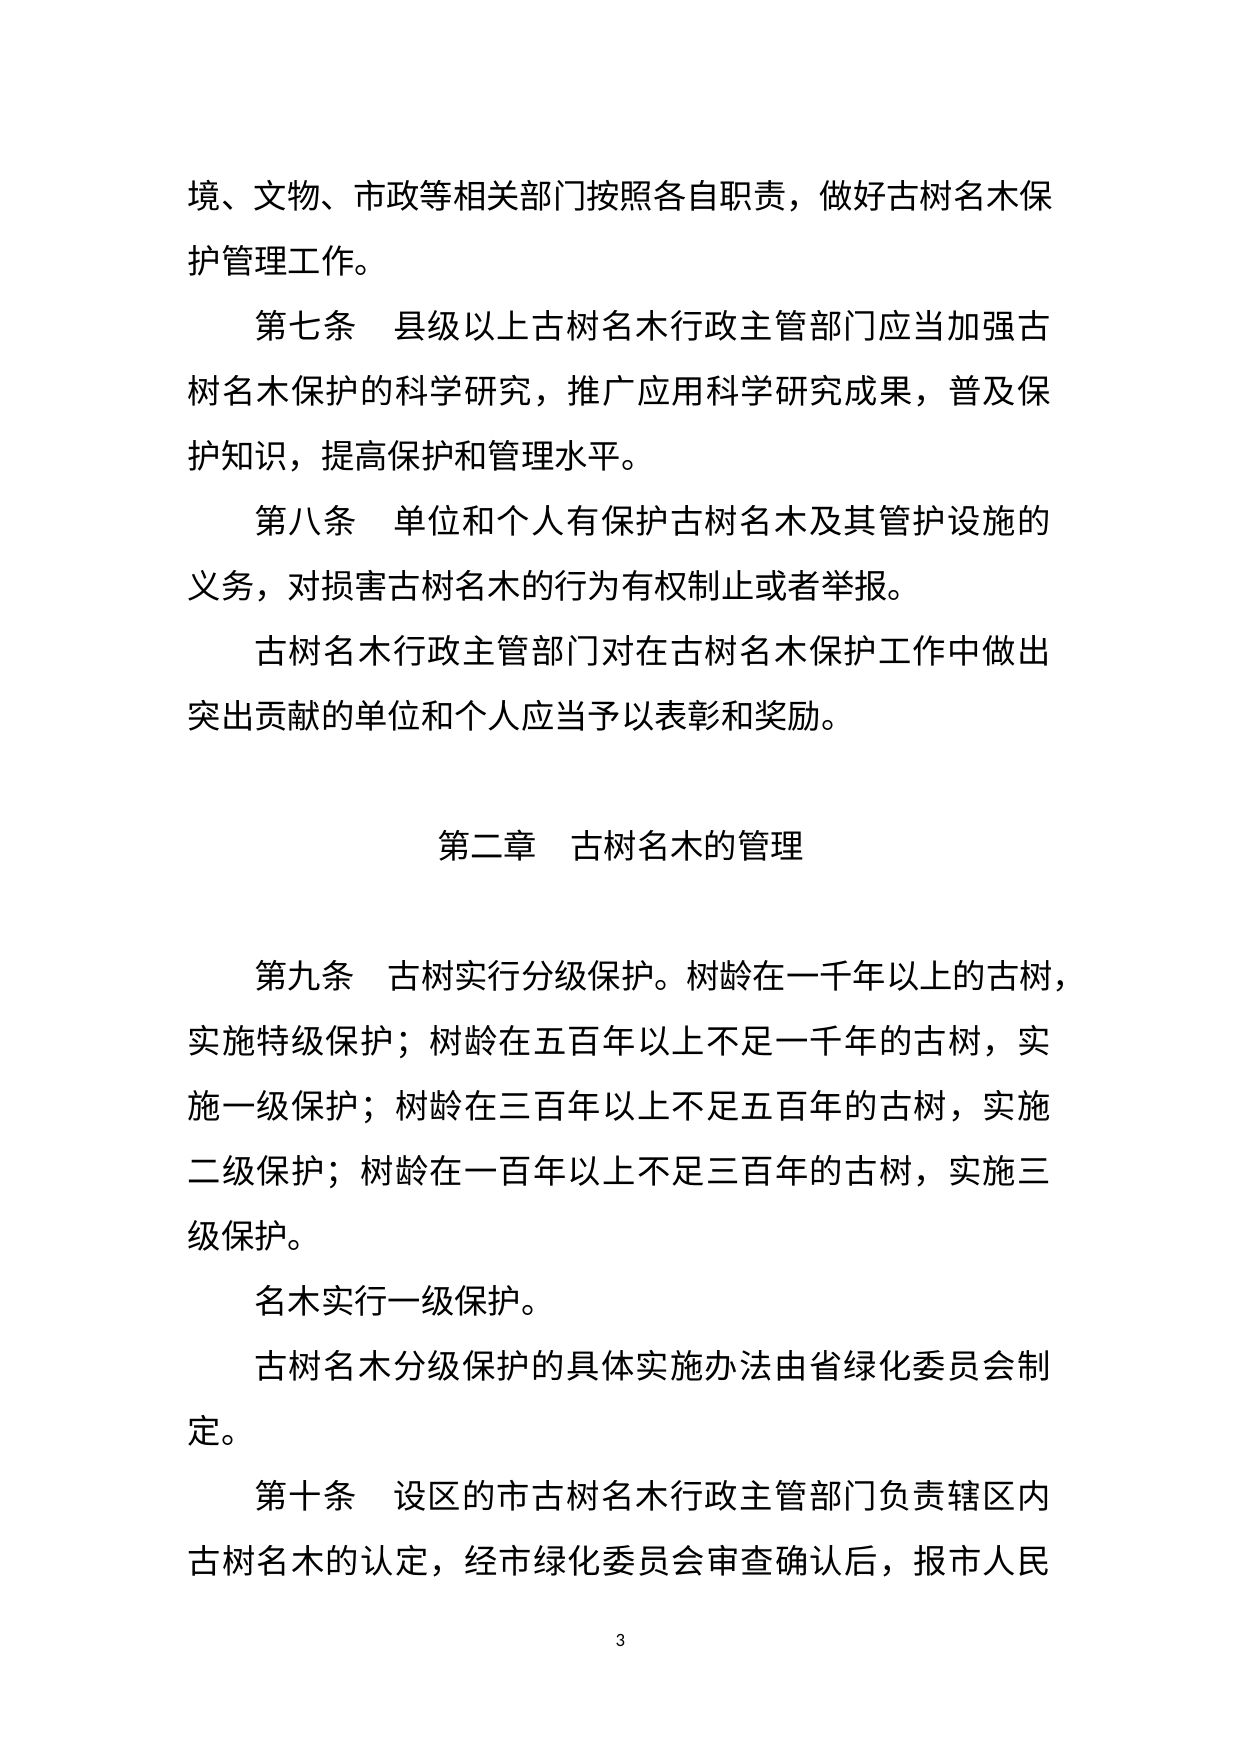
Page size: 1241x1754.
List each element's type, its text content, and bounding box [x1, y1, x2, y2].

text 第二章 古树名木的管理 [187, 812, 1053, 877]
text 第八条 单位和个人有保护古树名木及其管护设施的义务，对损害古树名木的行为有权制止或者举报。 [187, 487, 1053, 617]
text 古树名木分级保护的具体实施办法由省绿化委员会制定。 [187, 1332, 1053, 1462]
text 第九条 古树实行分级保护。树龄在一千年以上的古树，实施特级保护；树龄在五百年以上不足一千年的古树，实施一级保护；树龄在三百年以上不足五百年的古树，实施二级保护；树龄在一百年以上不足三百年的古树，实施三级保护。 [187, 942, 1053, 1267]
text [187, 162, 1053, 292]
text 第七条 县级以上古树名木行政主管部门应当加强古树名木保护的科学研究，推广应用科学研究成果，普及保护知识，提高保护和管理水平。 [187, 292, 1053, 487]
text 名木实行一级保护。 [187, 1267, 1053, 1332]
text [187, 1462, 1053, 1592]
text 古树名木行政主管部门对在古树名木保护工作中做出突出贡献的单位和个人应当予以表彰和奖励。 [187, 617, 1053, 747]
